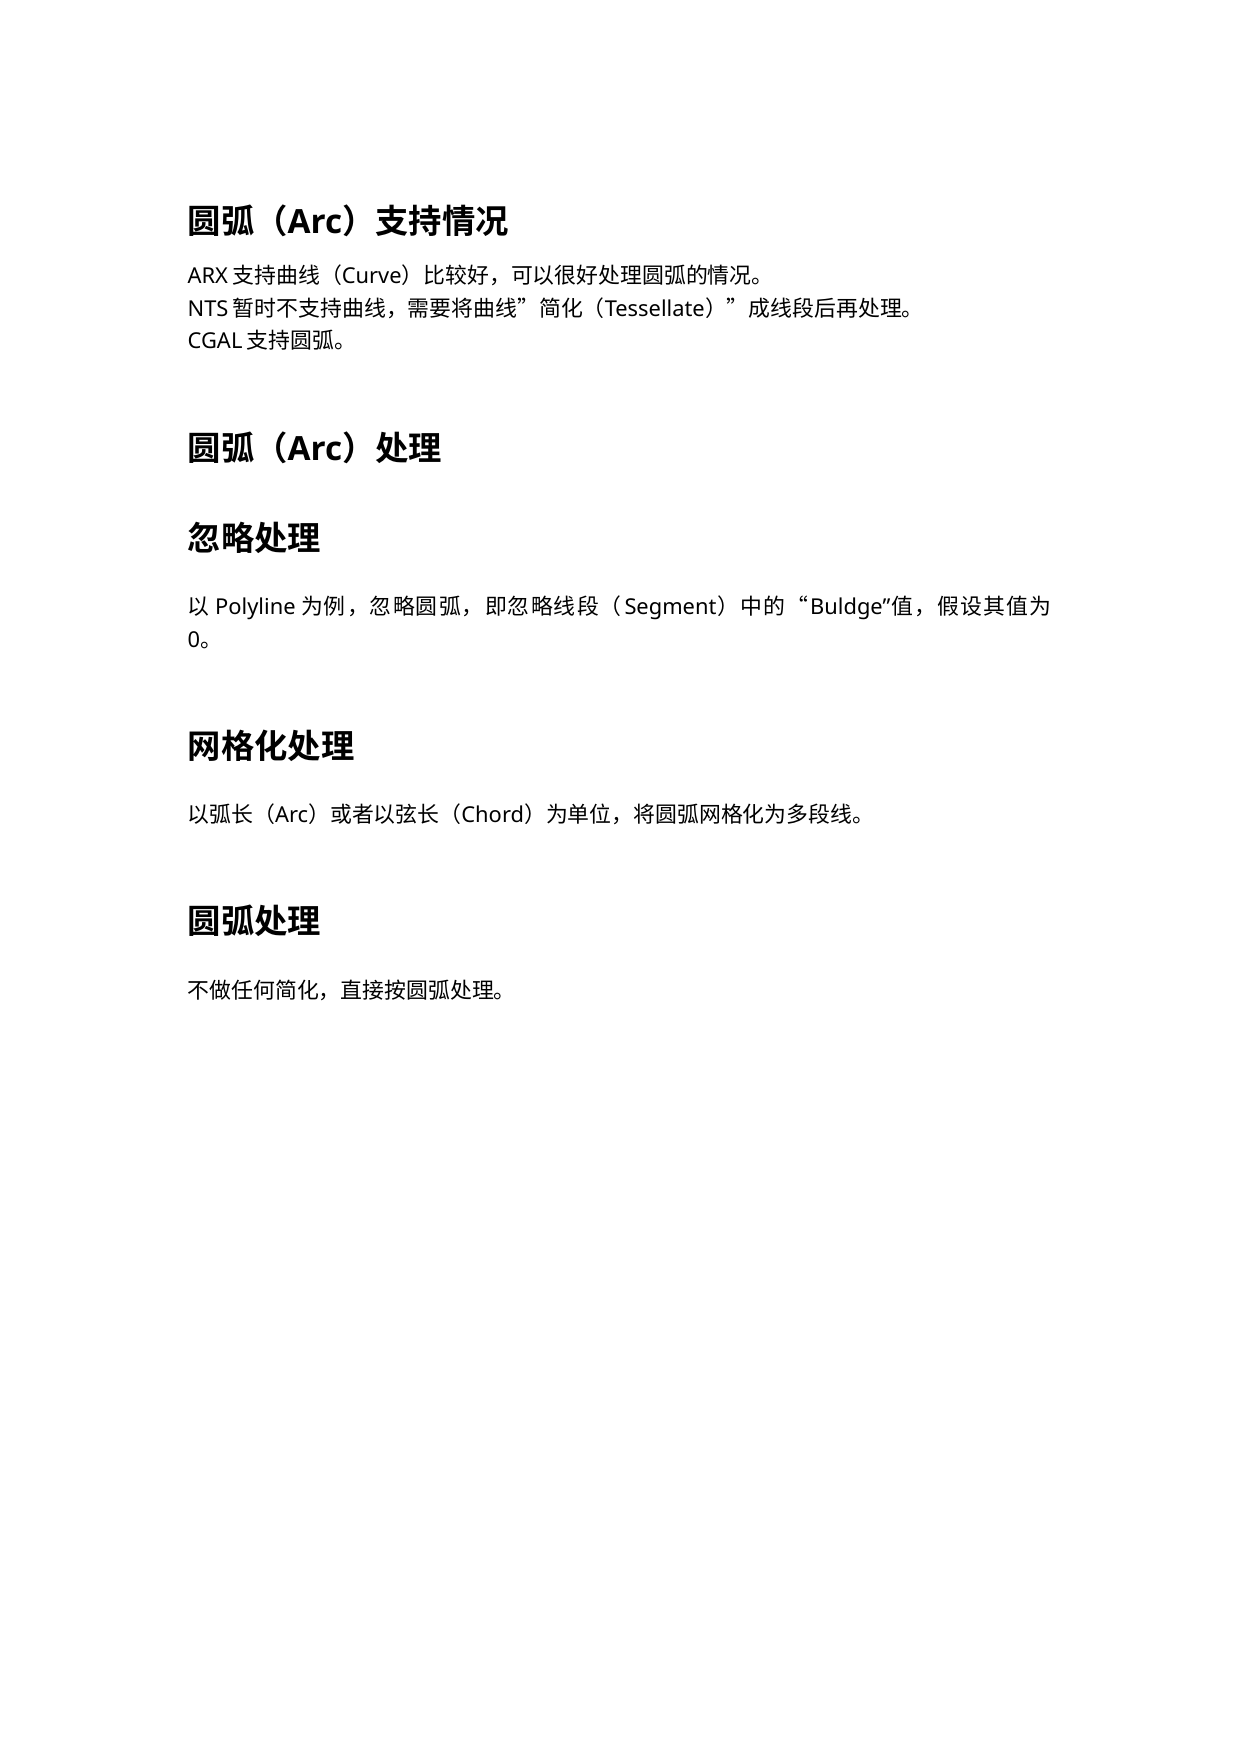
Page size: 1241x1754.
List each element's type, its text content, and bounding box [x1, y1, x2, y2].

subtitle 网格化处理 [187, 711, 1053, 776]
title 圆弧（Arc）支持情况 [187, 187, 1053, 252]
text 不做任何简化，直接按圆弧处理。 [187, 973, 1053, 1005]
text 以弧长（Arc）或者以弦长（Chord）为单位，将圆弧网格化为多段线。 [187, 797, 1053, 829]
title 圆弧（Arc）处理 [187, 413, 1053, 478]
text NTS暂时不支持曲线，需要将曲线”简化（Tessellate）”成线段后再处理。 [187, 291, 1053, 323]
text CGAL支持圆弧。 [187, 323, 1053, 356]
text ARX支持曲线（Curve）比较好，可以很好处理圆弧的情况。 [187, 258, 1053, 291]
subtitle 忽略处理 [187, 503, 1053, 568]
subtitle 圆弧处理 [187, 887, 1053, 952]
text 以Polyline为例，忽略圆弧，即忽略线段（Segment）中的“Buldge”值，假设其值为0。 [187, 589, 1053, 654]
